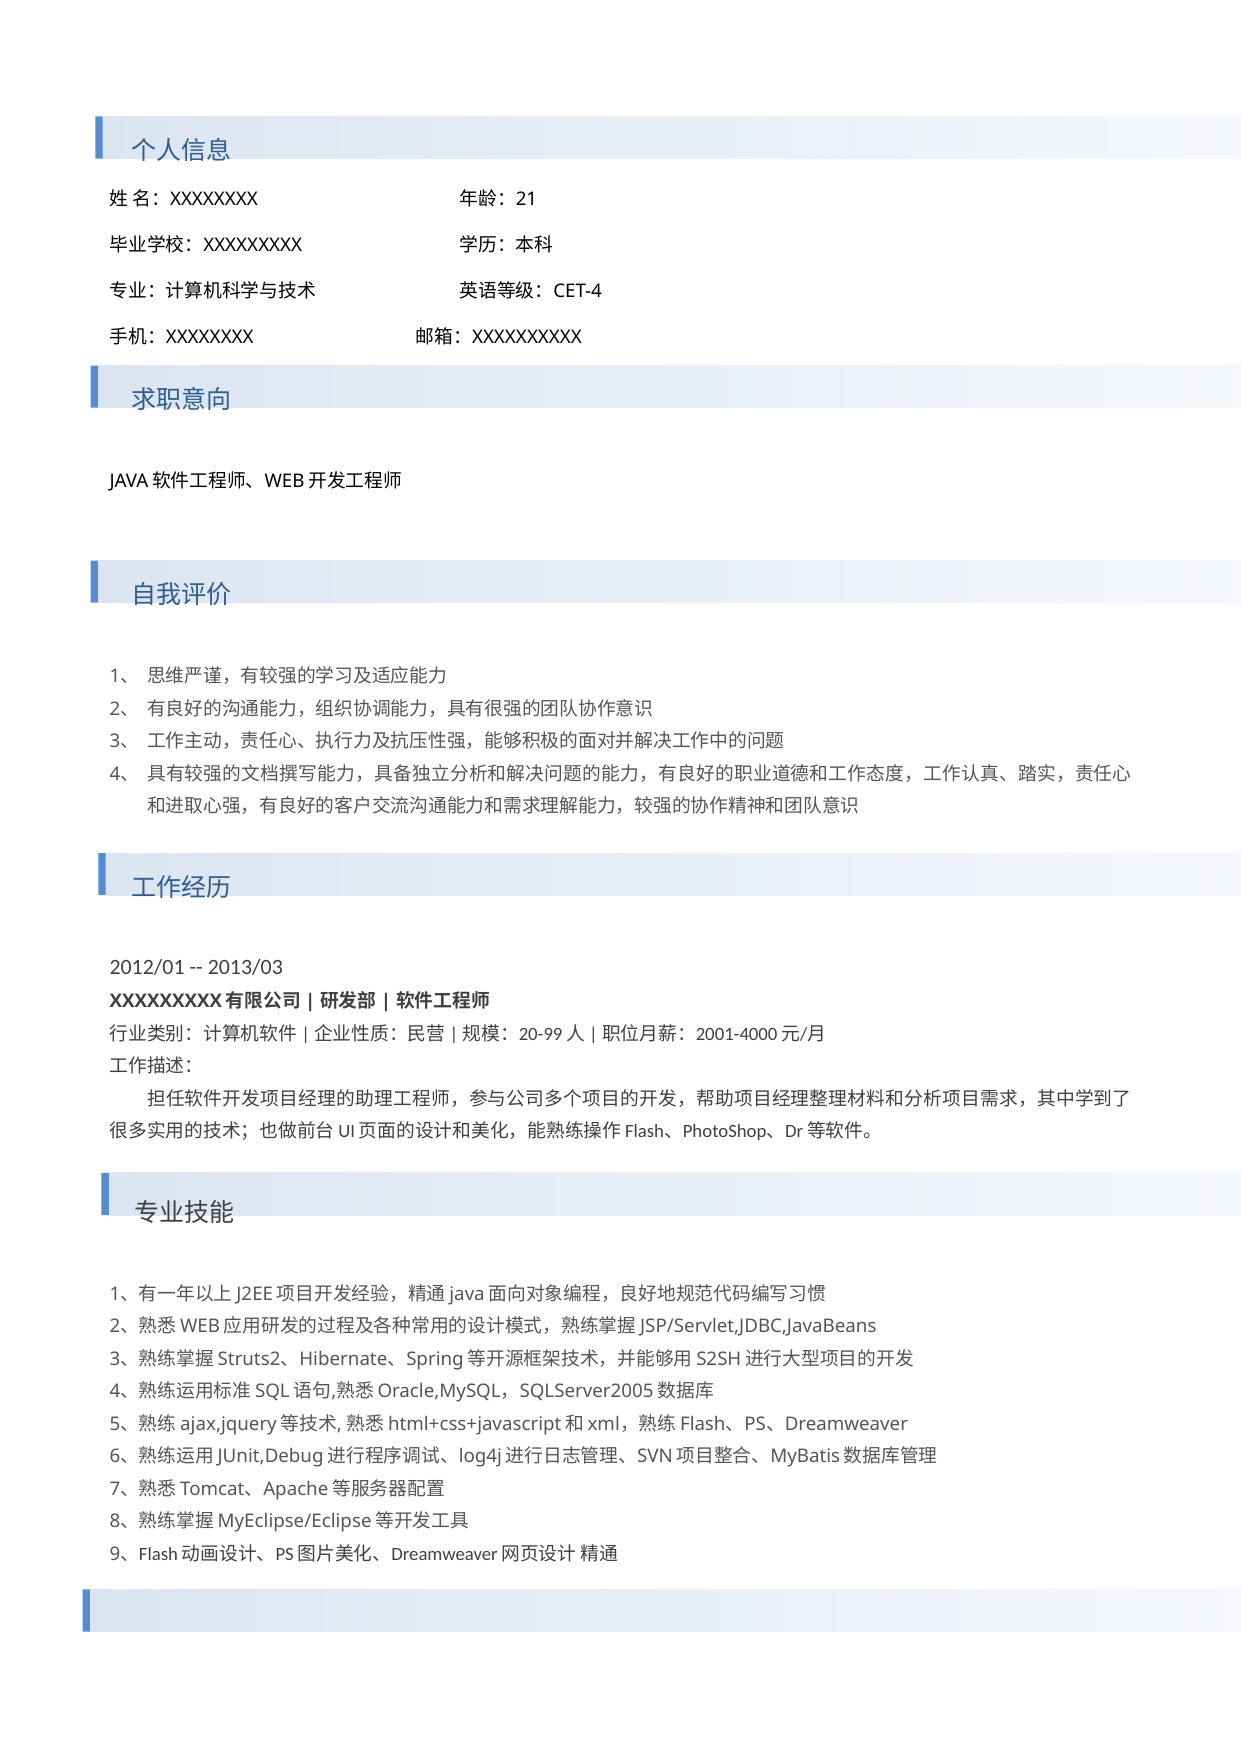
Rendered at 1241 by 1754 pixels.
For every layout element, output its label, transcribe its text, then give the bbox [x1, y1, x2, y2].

text 4、熟练运用标准SQL语句,熟悉Oracle,MySQL，SQLServer2005数据库 [109, 1373, 1137, 1406]
list 工作主动，责任心、执行力及抗压性强，能够积极的面对并解决工作中的问题 [109, 723, 1137, 756]
list 思维严谨，有较强的学习及适应能力 [109, 658, 1137, 691]
text 2012/01 -- 2013/03 [109, 951, 1137, 983]
text 2、熟悉WEB应用研发的过程及各种常用的设计模式，熟练掌握JSP/Servlet,JDBC,JavaBeans [109, 1308, 1137, 1341]
list 具有较强的文档撰写能力，具备独立分析和解决问题的能力，有良好的职业道德和工作态度，工作认真、踏实，责任心和进取心强，有良好的客户交流沟通能力和需求理解能力，较强的协作精神和团队意识 [109, 756, 1137, 821]
text 自我评价 [109, 561, 1137, 626]
text 行业类别：计算机软件 | 企业性质：民营 | 规模：20-99人 | 职位月薪：2001-4000元/月 [109, 1016, 1137, 1048]
text 8、熟练掌握MyEclipse/Eclipse等开发工具 [109, 1503, 1137, 1536]
text 6、熟练运用JUnit,Debug进行程序调试、log4j进行日志管理、SVN项目整合、MyBatis数据库管理 [109, 1438, 1137, 1471]
text XXXXXXXXX有限公司 | 研发部 | 软件工程师 [109, 983, 1137, 1016]
text 求职意向 [109, 366, 1137, 431]
text 手机：XXXXXXXX 邮箱：XXXXXXXXXX [109, 319, 1137, 352]
text 9、Flash动画设计、PS图片美化、Dreamweaver网页设计 精通 [109, 1536, 1137, 1568]
text 1、有一年以上J2EE项目开发经验，精通java面向对象编程，良好地规范代码编写习惯 [109, 1276, 1137, 1308]
text 姓 名：XXXXXXXX 年龄：21 [109, 181, 1137, 214]
text 专业技能 [109, 1178, 1137, 1243]
text 个人信息 [109, 116, 1137, 181]
text 5、熟练ajax,jquery等技术, 熟悉html+css+javascript和xml，熟练Flash、PS、Dreamweaver [109, 1406, 1137, 1438]
list 有良好的沟通能力，组织协调能力，具有很强的团队协作意识 [109, 691, 1137, 723]
text JAVA软件工程师、WEB开发工程师 [109, 463, 1137, 496]
text 7、熟悉Tomcat、Apache等服务器配置 [109, 1471, 1137, 1503]
text 担任软件开发项目经理的助理工程师，参与公司多个项目的开发，帮助项目经理整理材料和分析项目需求，其中学到了很多实用的技术；也做前台UI页面的设计和美化，能熟练操作Flash、PhotoShop、Dr等软件。 [109, 1081, 1137, 1146]
text 工作描述： [109, 1048, 1137, 1081]
text 毕业学校：XXXXXXXXX 学历：本科 [109, 227, 1137, 260]
text 工作经历 [109, 853, 1137, 918]
text 3、熟练掌握Struts2、Hibernate、Spring等开源框架技术，并能够用S2SH进行大型项目的开发 [109, 1341, 1137, 1373]
text 专业：计算机科学与技术 英语等级：CET-4 [109, 273, 1137, 306]
